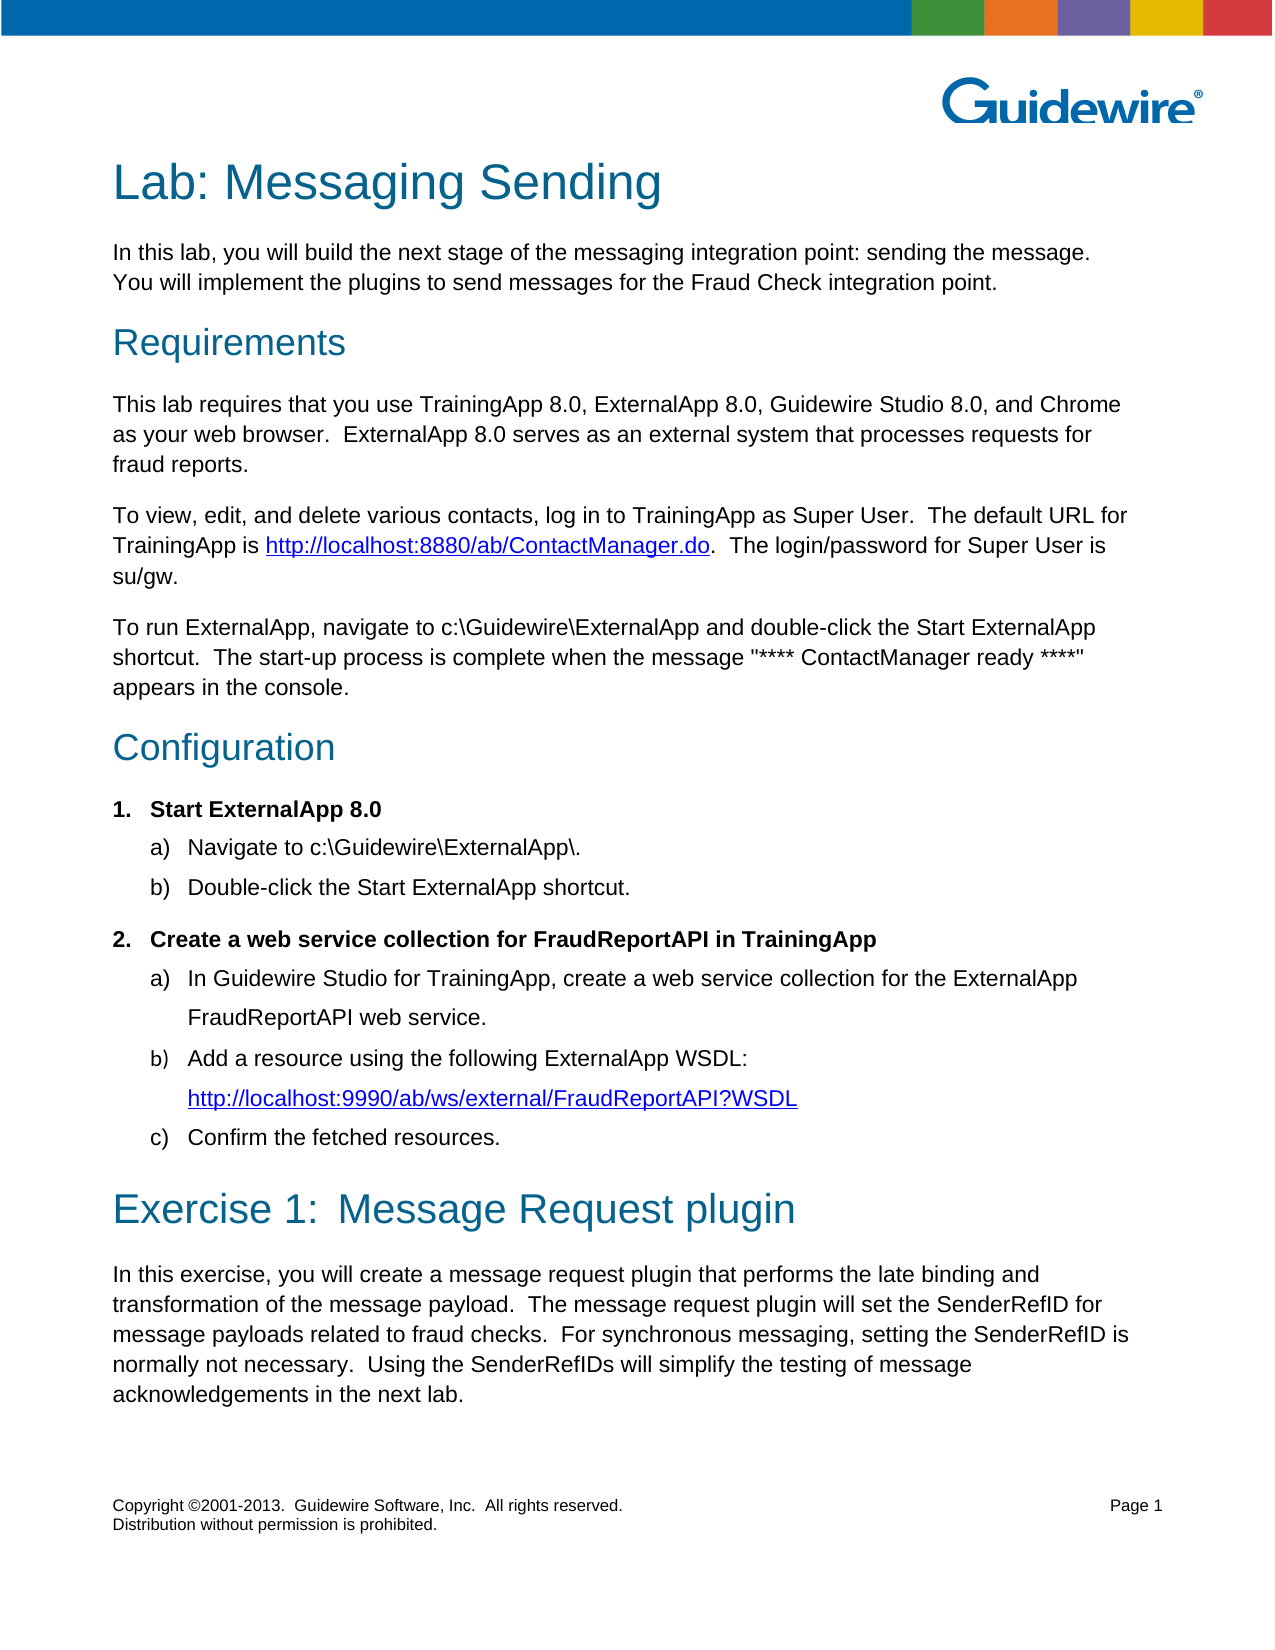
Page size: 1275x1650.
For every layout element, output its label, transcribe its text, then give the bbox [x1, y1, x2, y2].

text Requirements [112, 320, 1162, 363]
list Confirm the fetched resources. [150, 1124, 1162, 1151]
list Navigate to c:\Guidewire\ExternalApp\. [150, 834, 1162, 861]
text In this exercise, you will create a message request plugin that performs the late binding and transformation of the message payload. The message request plugin will set the SenderRefID for message payloads related to fraud checks. For synchronous messaging, setting the SenderRefID is normally not necessary. Using the SenderRefIDs will simplify the testing of message acknowledgements in the next lab. [112, 1261, 1132, 1408]
list Create a web service collection for FraudReportAPI in TrainingApp [112, 926, 1162, 952]
text In this lab, you will build the next stage of the messaging integration point: sending the message. You will implement the plugins to send messages for the Fraud Check integration point. [112, 239, 1132, 296]
list In Guidewire Studio for TrainingApp, create a web service collection for the ExternalApp FraudReportAPI web service. [150, 965, 1162, 1031]
list Start ExternalApp 8.0 [112, 796, 1162, 822]
list Double-click the Start ExternalApp shortcut. [150, 874, 1162, 900]
list Add a resource using the following ExternalApp WSDL: http://localhost:9990/ab/ws/external/FraudReportAPI?WSDL [150, 1044, 1162, 1111]
text To run ExternalApp, navigate to c:\Guidewire\ExternalApp and double-click the Start ExternalApp shortcut. The start-up process is complete when the message "**** ContactManager ready ****" appears in the console. [112, 614, 1132, 700]
text This lab requires that you use TrainingApp 8.0, ExternalApp 8.0, Guidewire Studio 8.0, and Chrome as your web browser. ExternalApp 8.0 serves as an external system that processes requests for fraud reports. [112, 391, 1132, 477]
text To view, edit, and delete various contacts, log in to TrainingApp as Super User. The default URL for TrainingApp is http://localhost:8880/ab/ContactManager.do. The login/password for Super User is su/gw. [112, 502, 1132, 589]
text Message Request plugin [112, 1184, 1162, 1232]
picture [0, 0, 1271, 122]
text Configuration [112, 725, 1162, 768]
text Lab: Messaging Sending [112, 152, 1162, 210]
